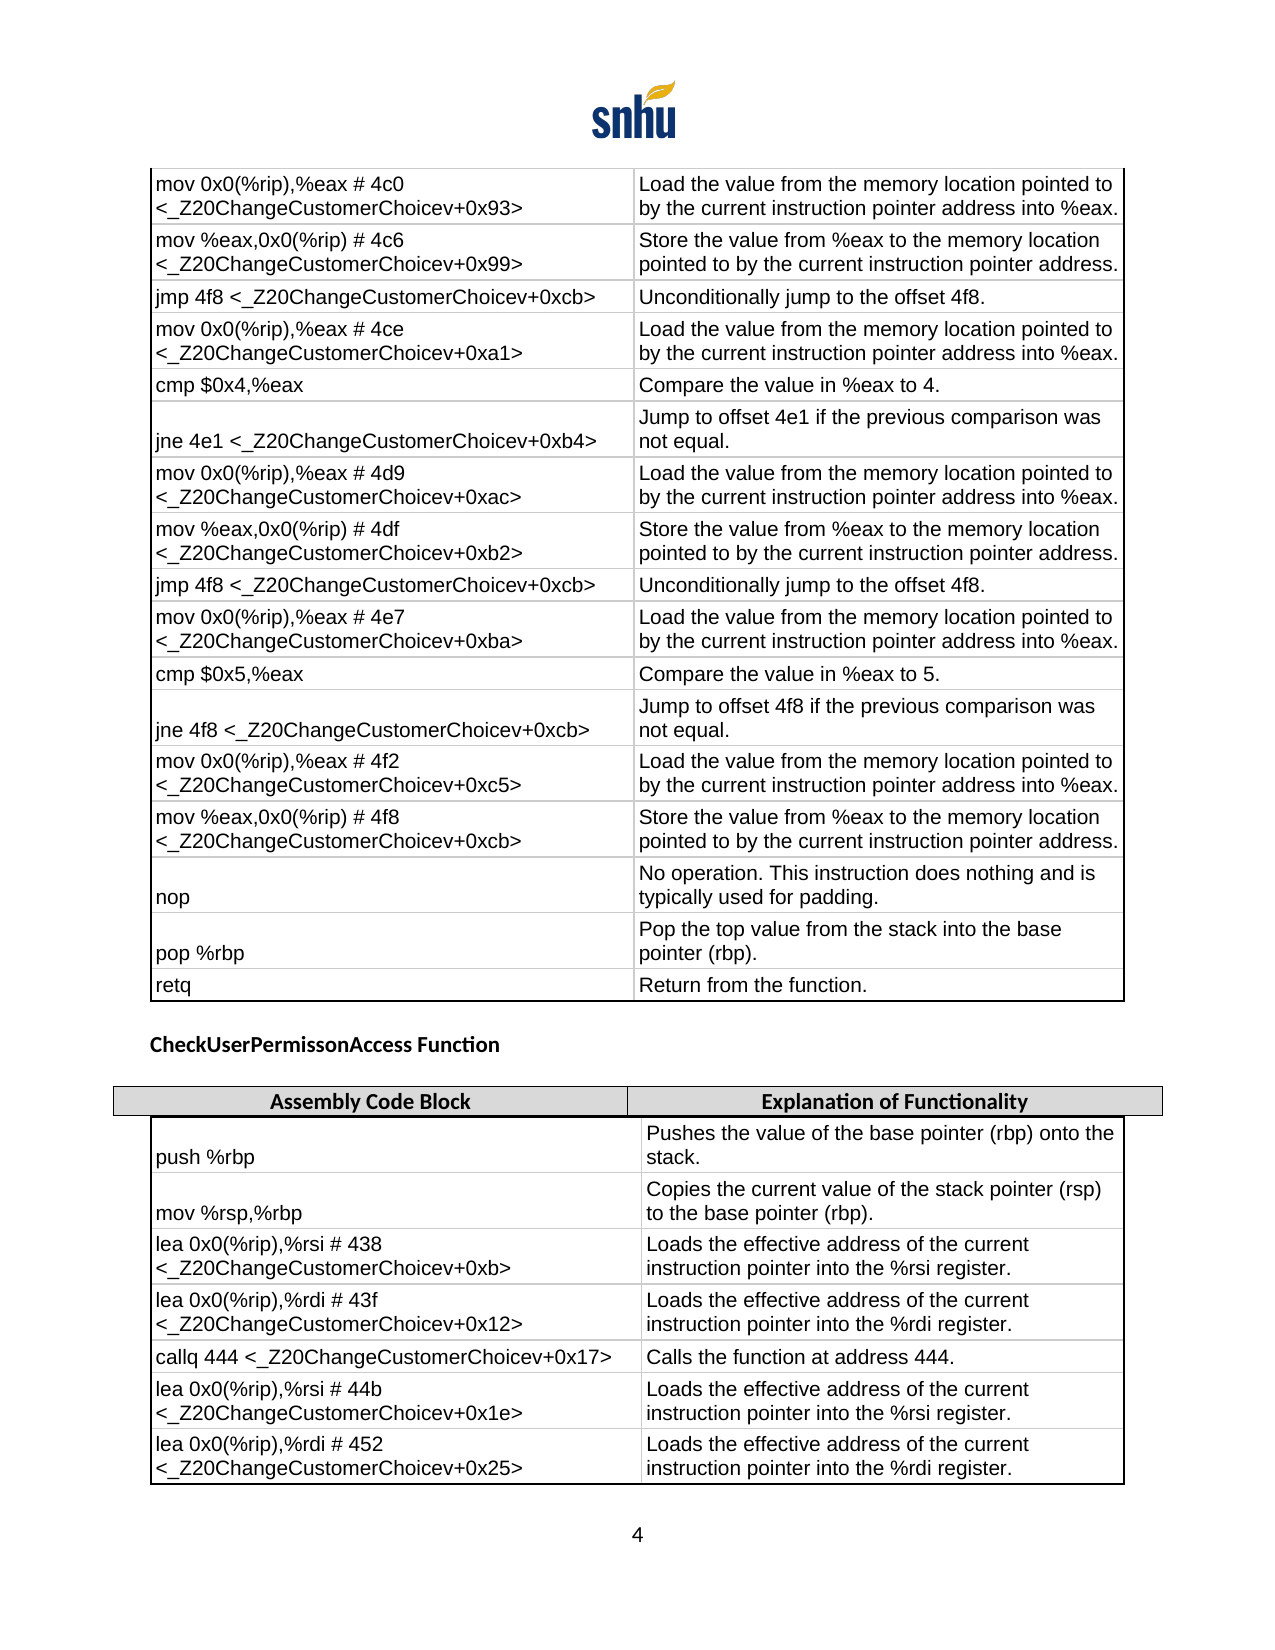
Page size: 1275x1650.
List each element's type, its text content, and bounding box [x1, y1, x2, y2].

table_cell mov 0x0(%rip),%eax # 4ce <_Z20ChangeCustomerChoicev+0xa1> [152, 313, 633, 367]
table_cell lea 0x0(%rip),%rdi # 43f <_Z20ChangeCustomerChoicev+0x12> [152, 1285, 641, 1339]
table_cell mov %rsp,%rbp [152, 1173, 641, 1227]
table_cell Loads the effective address of the current instruction pointer into the %rsi register. [642, 1229, 1123, 1283]
table_cell jmp 4f8 <_Z20ChangeCustomerChoicev+0xcb> [152, 569, 633, 600]
table_cell nop [152, 858, 633, 912]
table_cell Load the value from the memory location pointed to by the current instruction pointer address into %eax. [635, 169, 1123, 223]
table_cell Unconditionally jump to the offset 4f8. [635, 281, 1123, 312]
table_cell Load the value from the memory location pointed to by the current instruction pointer address into %eax. [635, 313, 1123, 367]
picture [573, 75, 702, 147]
table_cell lea 0x0(%rip),%rsi # 44b <_Z20ChangeCustomerChoicev+0x1e> [152, 1373, 641, 1427]
table_cell Store the value from %eax to the memory location pointed to by the current instruction pointer address. [635, 225, 1123, 279]
table_cell mov 0x0(%rip),%eax # 4d9 <_Z20ChangeCustomerChoicev+0xac> [152, 458, 633, 512]
table_cell cmp $0x5,%eax [152, 658, 633, 689]
table_cell Pop the top value from the stack into the base pointer (rbp). [635, 913, 1123, 967]
table_cell lea 0x0(%rip),%rsi # 438 <_Z20ChangeCustomerChoicev+0xb> [152, 1229, 641, 1283]
table_cell Unconditionally jump to the offset 4f8. [635, 569, 1123, 600]
table_cell retq [152, 969, 633, 1000]
table_cell mov %eax,0x0(%rip) # 4f8 <_Z20ChangeCustomerChoicev+0xcb> [152, 802, 633, 856]
table_cell mov 0x0(%rip),%eax # 4c0 <_Z20ChangeCustomerChoicev+0x93> [152, 169, 633, 223]
table_cell Load the value from the memory location pointed to by the current instruction pointer address into %eax. [635, 746, 1123, 800]
table_cell Compare the value in %eax to 4. [635, 369, 1123, 400]
table_header Assembly Code Block [114, 1087, 627, 1115]
table_cell Jump to offset 4f8 if the previous comparison was not equal. [635, 690, 1123, 744]
table_cell mov 0x0(%rip),%eax # 4e7 <_Z20ChangeCustomerChoicev+0xba> [152, 602, 633, 656]
table_header Explanation of Functionality [628, 1087, 1162, 1115]
table_header push %rbp [152, 1118, 641, 1172]
table_cell mov %eax,0x0(%rip) # 4df <_Z20ChangeCustomerChoicev+0xb2> [152, 513, 633, 567]
table_cell Store the value from %eax to the memory location pointed to by the current instruction pointer address. [635, 513, 1123, 567]
table_cell Store the value from %eax to the memory location pointed to by the current instruction pointer address. [635, 802, 1123, 856]
table_cell Calls the function at address 444. [642, 1341, 1123, 1372]
table_cell Jump to offset 4e1 if the previous comparison was not equal. [635, 402, 1123, 456]
table_cell Compare the value in %eax to 5. [635, 658, 1123, 689]
table_cell cmp $0x4,%eax [152, 369, 633, 400]
table_cell Load the value from the memory location pointed to by the current instruction pointer address into %eax. [635, 458, 1123, 512]
table_cell jne 4e1 <_Z20ChangeCustomerChoicev+0xb4> [152, 402, 633, 456]
table_cell Copies the current value of the stack pointer (rsp) to the base pointer (rbp). [642, 1173, 1123, 1227]
table_cell mov %eax,0x0(%rip) # 4c6 <_Z20ChangeCustomerChoicev+0x99> [152, 225, 633, 279]
table_cell lea 0x0(%rip),%rdi # 452 <_Z20ChangeCustomerChoicev+0x25> [152, 1429, 641, 1483]
table_cell Loads the effective address of the current instruction pointer into the %rsi register. [642, 1373, 1123, 1427]
table_cell No operation. This instruction does nothing and is typically used for padding. [635, 858, 1123, 912]
subtitle CheckUserPermissonAccess Function [150, 1030, 1125, 1058]
table_cell Load the value from the memory location pointed to by the current instruction pointer address into %eax. [635, 602, 1123, 656]
table_cell jmp 4f8 <_Z20ChangeCustomerChoicev+0xcb> [152, 281, 633, 312]
table_header Pushes the value of the base pointer (rbp) onto the stack. [642, 1118, 1123, 1172]
table_cell mov 0x0(%rip),%eax # 4f2 <_Z20ChangeCustomerChoicev+0xc5> [152, 746, 633, 800]
table_cell pop %rbp [152, 913, 633, 967]
table_cell Loads the effective address of the current instruction pointer into the %rdi register. [642, 1285, 1123, 1339]
table_cell Loads the effective address of the current instruction pointer into the %rdi register. [642, 1429, 1123, 1483]
table_cell jne 4f8 <_Z20ChangeCustomerChoicev+0xcb> [152, 690, 633, 744]
table_cell callq 444 <_Z20ChangeCustomerChoicev+0x17> [152, 1341, 641, 1372]
table_cell Return from the function. [635, 969, 1123, 1000]
